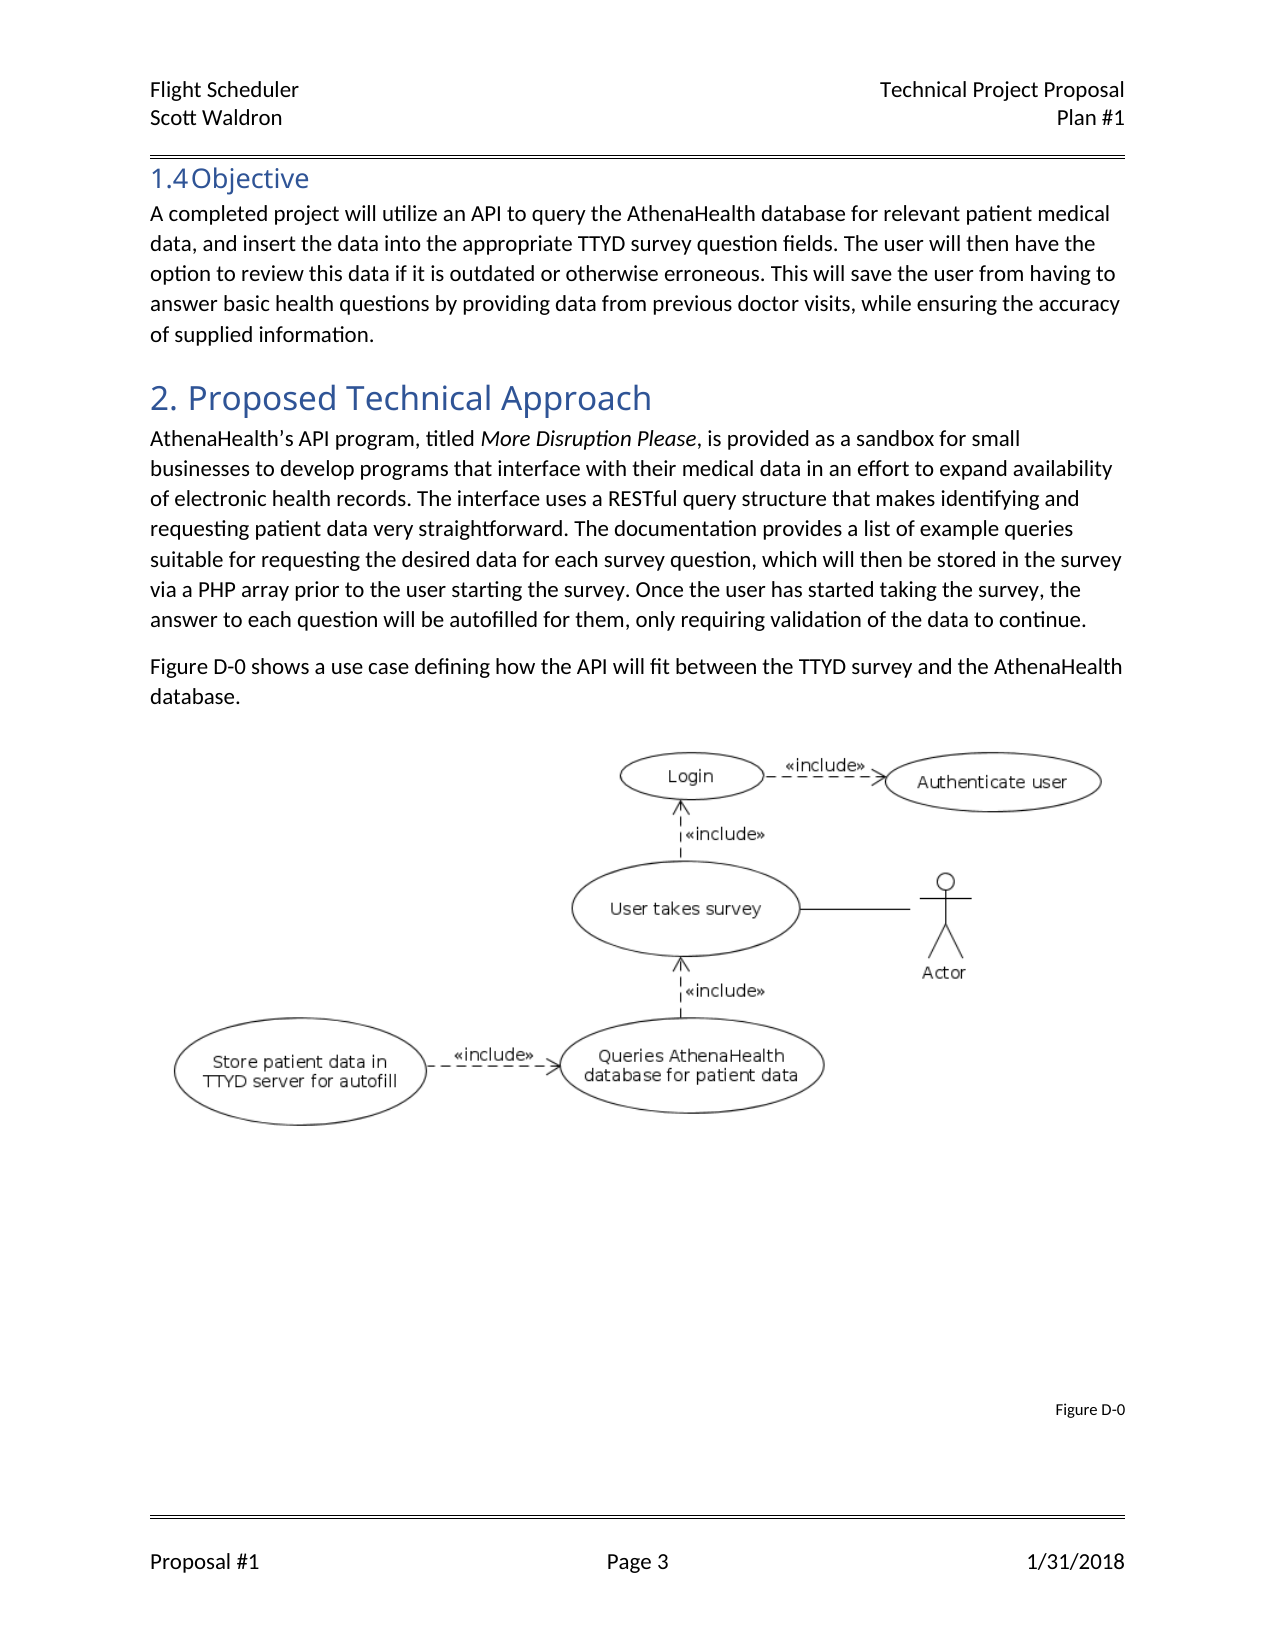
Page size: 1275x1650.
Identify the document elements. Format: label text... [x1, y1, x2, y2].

picture [150, 729, 1125, 1150]
text A completed project will utilize an API to query the AthenaHealth database for relevant patient medical data, and insert the data into the appropriate TTYD survey question fields. The user will then have the option to review this data if it is outdated or otherwise erroneous. This will save the user from having to answer basic health questions by providing data from previous doctor visits, while ensuring the accuracy of supplied information. [150, 199, 1125, 348]
text AthenaHealth’s API program, titled More Disruption Please, is provided as a sandbox for small businesses to develop programs that interface with their medical data in an effort to expand availability of electronic health records. The interface uses a RESTful query structure that makes identifying and requesting patient data very straightforward. The documentation provides a list of example queries suitable for requesting the desired data for each survey question, which will then be stored in the survey via a PHP array prior to the user starting the survey. Once the user has started taking the survey, the answer to each question will be autofilled for them, only requiring validation of the data to continue. [150, 424, 1125, 633]
text Figure D-0 shows a use case defining how the API will fit between the TTYD survey and the AthenaHealth database. [150, 652, 1125, 710]
subtitle Objective [150, 159, 1125, 196]
subtitle Proposed Technical Approach [150, 375, 1125, 420]
text Figure D-0 [150, 1399, 1125, 1420]
